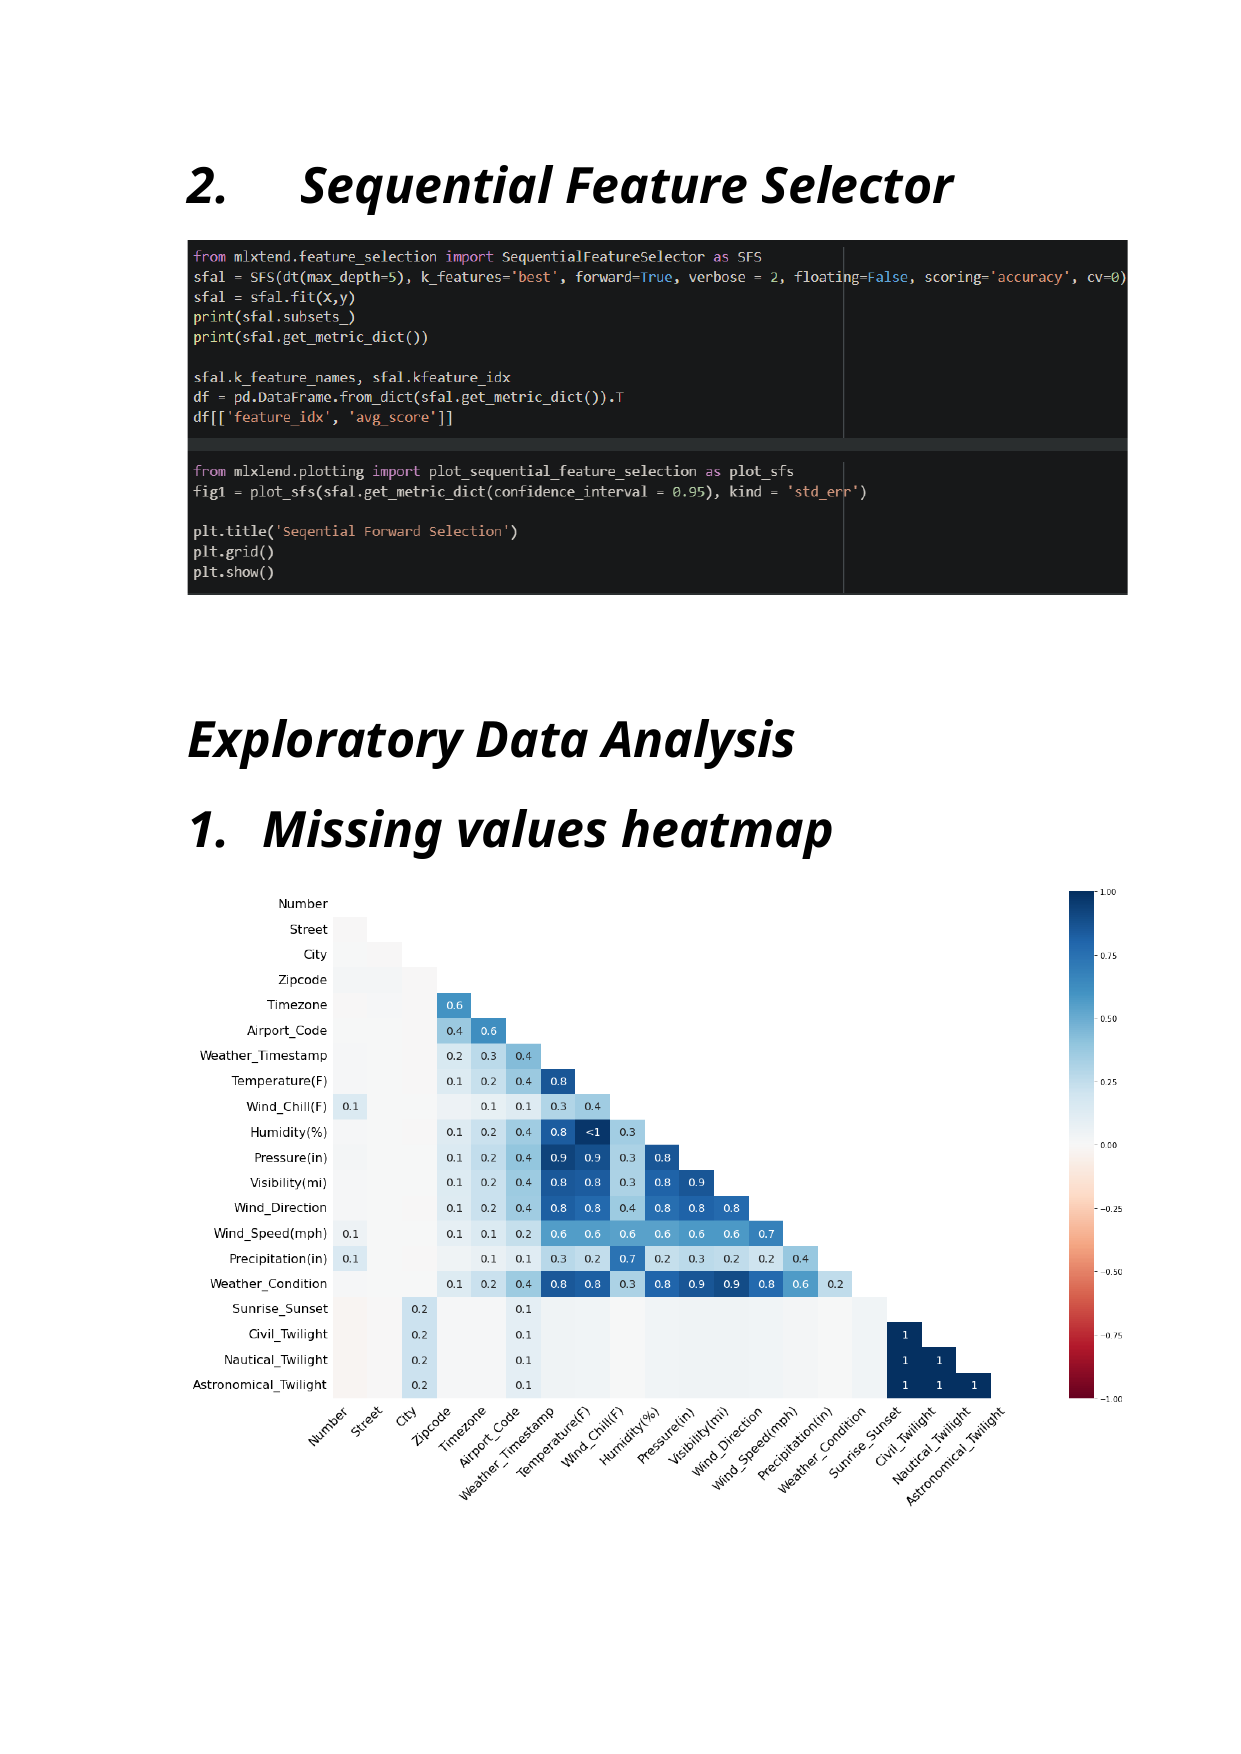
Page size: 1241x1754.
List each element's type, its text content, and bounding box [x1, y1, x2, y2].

list Missing values heatmap [187, 794, 1090, 862]
text Exploratory Data Analysis [187, 703, 1090, 772]
picture [187, 883, 1128, 1513]
list Sequential Feature Selector [187, 150, 1090, 218]
picture [187, 240, 1128, 595]
